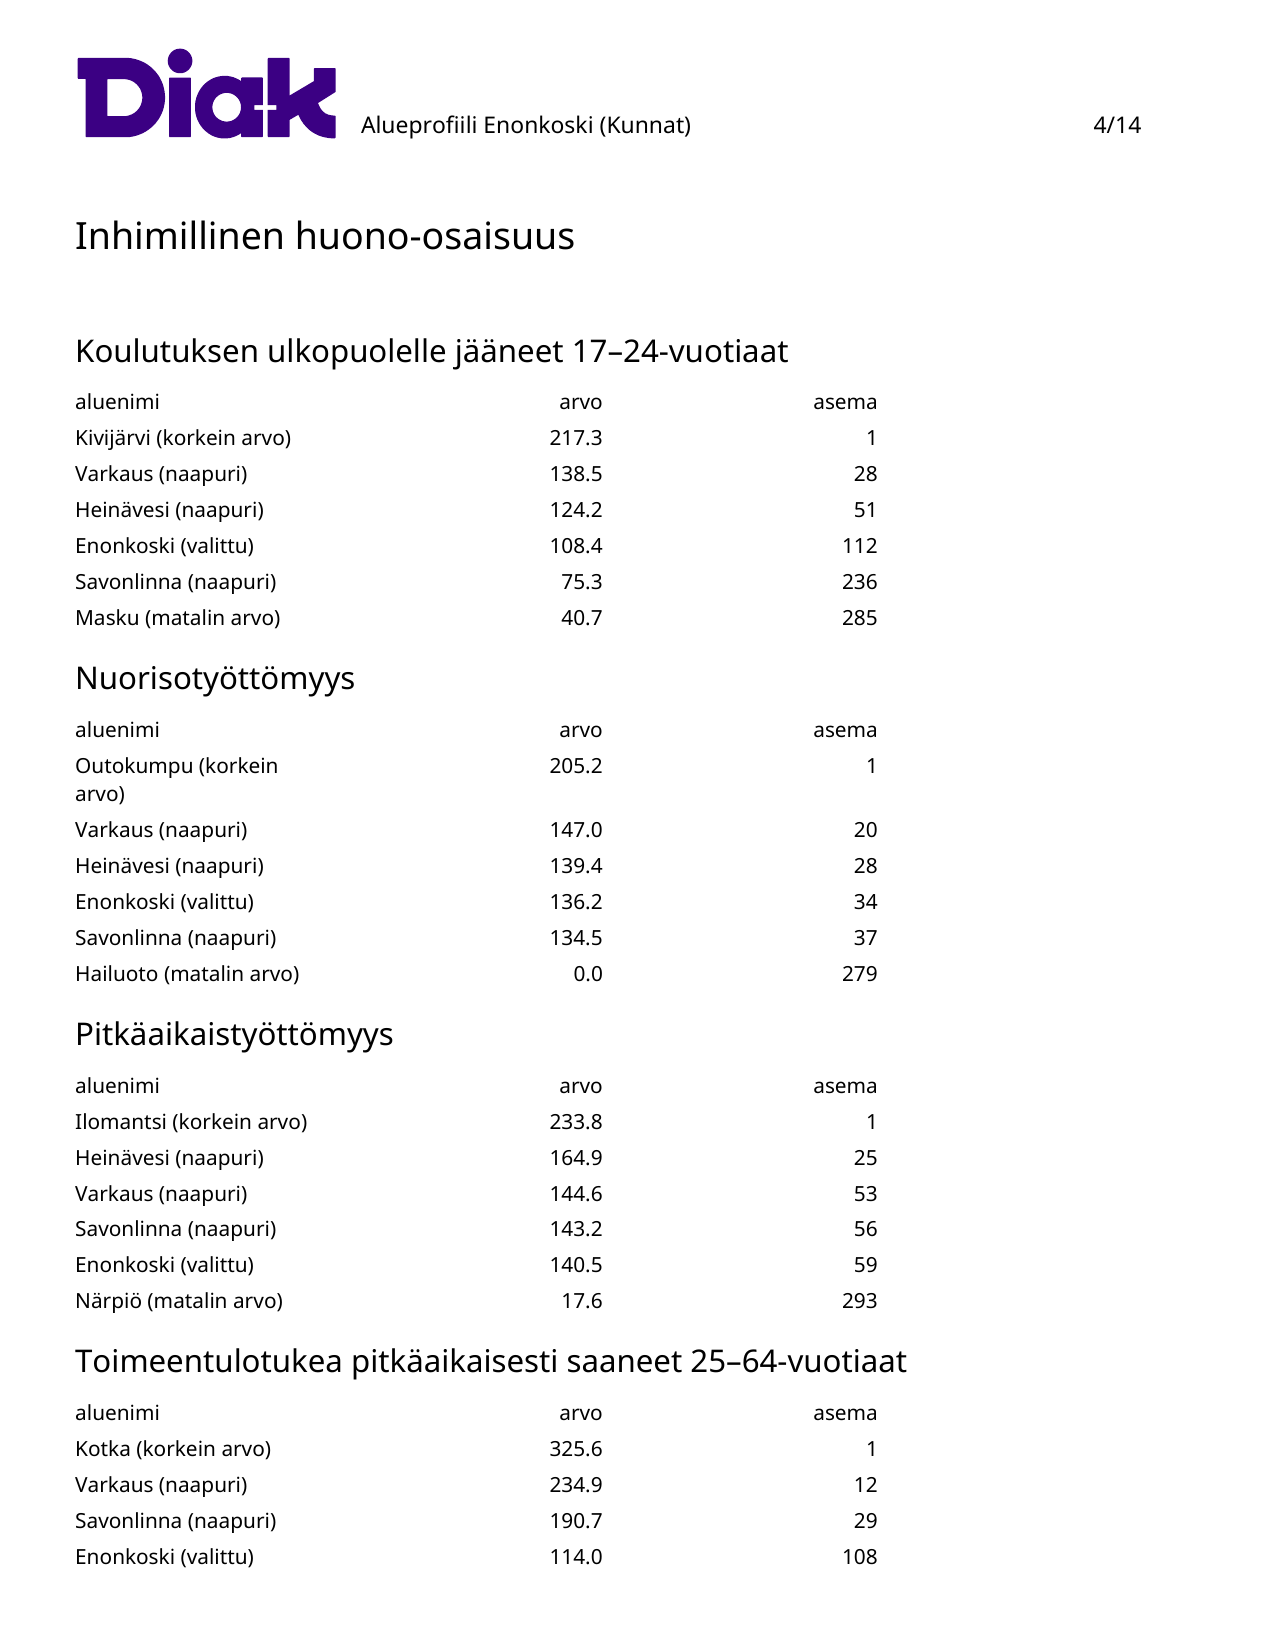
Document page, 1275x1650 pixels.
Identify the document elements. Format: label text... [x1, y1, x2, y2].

table_header asema [614, 1067, 889, 1103]
table_cell 164.9 [339, 1139, 614, 1175]
table_cell 279 [614, 955, 889, 991]
table_cell 138.5 [339, 456, 614, 491]
table_cell 1 [614, 747, 889, 811]
table_cell 234.9 [339, 1466, 614, 1502]
table_cell 147.0 [339, 811, 614, 847]
table_cell 51 [614, 491, 889, 527]
table_cell 140.5 [339, 1247, 614, 1283]
table_cell 28 [614, 456, 889, 491]
table_cell 139.4 [339, 848, 614, 883]
table_header aluenimi [64, 1395, 339, 1431]
table_cell Enonkoski (valittu) [64, 1538, 339, 1574]
table_cell Heinävesi (naapuri) [64, 491, 339, 527]
table_cell Savonlinna (naapuri) [64, 1503, 339, 1538]
table_cell Savonlinna (naapuri) [64, 919, 339, 955]
table_cell 53 [614, 1175, 889, 1211]
table_cell 112 [614, 528, 889, 563]
table_cell Enonkoski (valittu) [64, 1247, 339, 1283]
table_cell 124.2 [339, 491, 614, 527]
table_cell 29 [614, 1503, 889, 1538]
table_cell 20 [614, 811, 889, 847]
table_header asema [614, 1395, 889, 1431]
table_cell 25 [614, 1139, 889, 1175]
table_cell 59 [614, 1247, 889, 1283]
table_cell Enonkoski (valittu) [64, 528, 339, 563]
table_cell 143.2 [339, 1211, 614, 1247]
table_header aluenimi [64, 384, 339, 419]
table_cell Hailuoto (matalin arvo) [64, 955, 339, 991]
table_cell 144.6 [339, 1175, 614, 1211]
subtitle Koulutuksen ulkopuolelle jääneet 17–24-vuotiaat [75, 328, 1200, 371]
table_cell Masku (matalin arvo) [64, 599, 339, 635]
table_cell 134.5 [339, 919, 614, 955]
table_cell 236 [614, 563, 889, 599]
table_header arvo [339, 711, 614, 747]
table_cell Kivijärvi (korkein arvo) [64, 420, 339, 456]
table_cell 325.6 [339, 1431, 614, 1466]
table_cell 56 [614, 1211, 889, 1247]
table_cell Outokumpu (korkein arvo) [64, 747, 339, 811]
subtitle Toimeentulotukea pitkäaikaisesti saaneet 25–64-vuotiaat [75, 1339, 1200, 1382]
table_cell 108.4 [339, 528, 614, 563]
table_header arvo [339, 384, 614, 419]
table_cell Kotka (korkein arvo) [64, 1431, 339, 1466]
table_cell 114.0 [339, 1538, 614, 1574]
table_cell 190.7 [339, 1503, 614, 1538]
table_cell Varkaus (naapuri) [64, 456, 339, 491]
table_cell Varkaus (naapuri) [64, 811, 339, 847]
table_header arvo [339, 1395, 614, 1431]
table_header asema [614, 384, 889, 419]
table_cell 12 [614, 1466, 889, 1502]
table_header aluenimi [64, 1067, 339, 1103]
table_cell 17.6 [339, 1283, 614, 1319]
table_cell 37 [614, 919, 889, 955]
table_cell Savonlinna (naapuri) [64, 1211, 339, 1247]
table_cell Enonkoski (valittu) [64, 883, 339, 919]
table_cell Närpiö (matalin arvo) [64, 1283, 339, 1319]
table_cell 205.2 [339, 747, 614, 811]
table_cell 136.2 [339, 883, 614, 919]
table_cell 1 [614, 1431, 889, 1466]
table_cell 0.0 [339, 955, 614, 991]
table_header asema [614, 711, 889, 747]
table_cell 1 [614, 420, 889, 456]
table_cell Varkaus (naapuri) [64, 1175, 339, 1211]
table_cell Heinävesi (naapuri) [64, 848, 339, 883]
subtitle Nuorisotyöttömyys [75, 656, 1200, 699]
table_cell Savonlinna (naapuri) [64, 563, 339, 599]
table_cell 34 [614, 883, 889, 919]
table_cell Ilomantsi (korkein arvo) [64, 1103, 339, 1139]
table_cell 75.3 [339, 563, 614, 599]
table_cell 40.7 [339, 599, 614, 635]
table_cell 28 [614, 848, 889, 883]
table_cell Varkaus (naapuri) [64, 1466, 339, 1502]
subtitle Inhimillinen huono-osaisuus [75, 209, 1200, 261]
table_cell 217.3 [339, 420, 614, 456]
table_cell 233.8 [339, 1103, 614, 1139]
subtitle Pitkäaikaistyöttömyys [75, 1012, 1200, 1054]
table_cell Heinävesi (naapuri) [64, 1139, 339, 1175]
table_cell 108 [614, 1538, 889, 1574]
table_cell 1 [614, 1103, 889, 1139]
table_header aluenimi [64, 711, 339, 747]
table_cell 293 [614, 1283, 889, 1319]
table_cell 285 [614, 599, 889, 635]
table_header arvo [339, 1067, 614, 1103]
